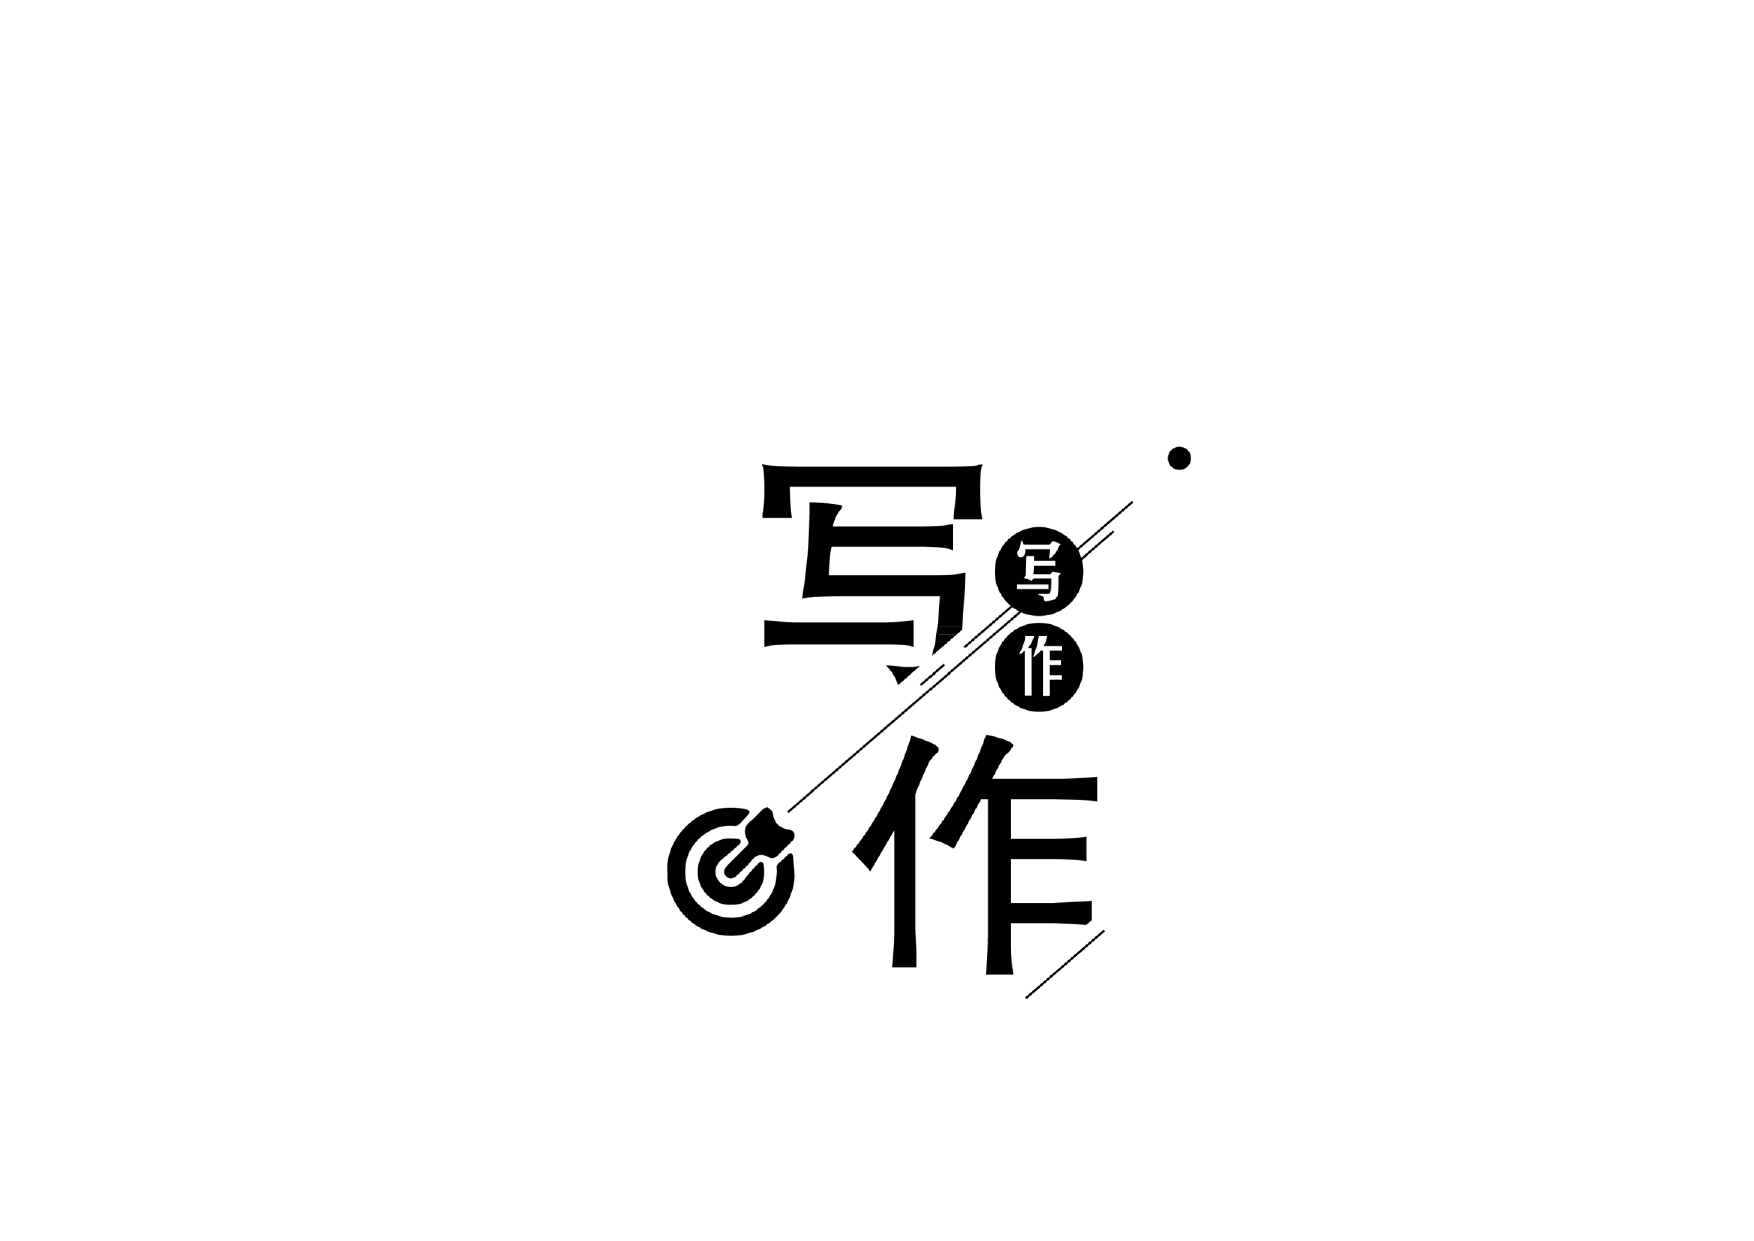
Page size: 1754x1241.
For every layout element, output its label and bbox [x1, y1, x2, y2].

picture [667, 440, 1191, 1026]
